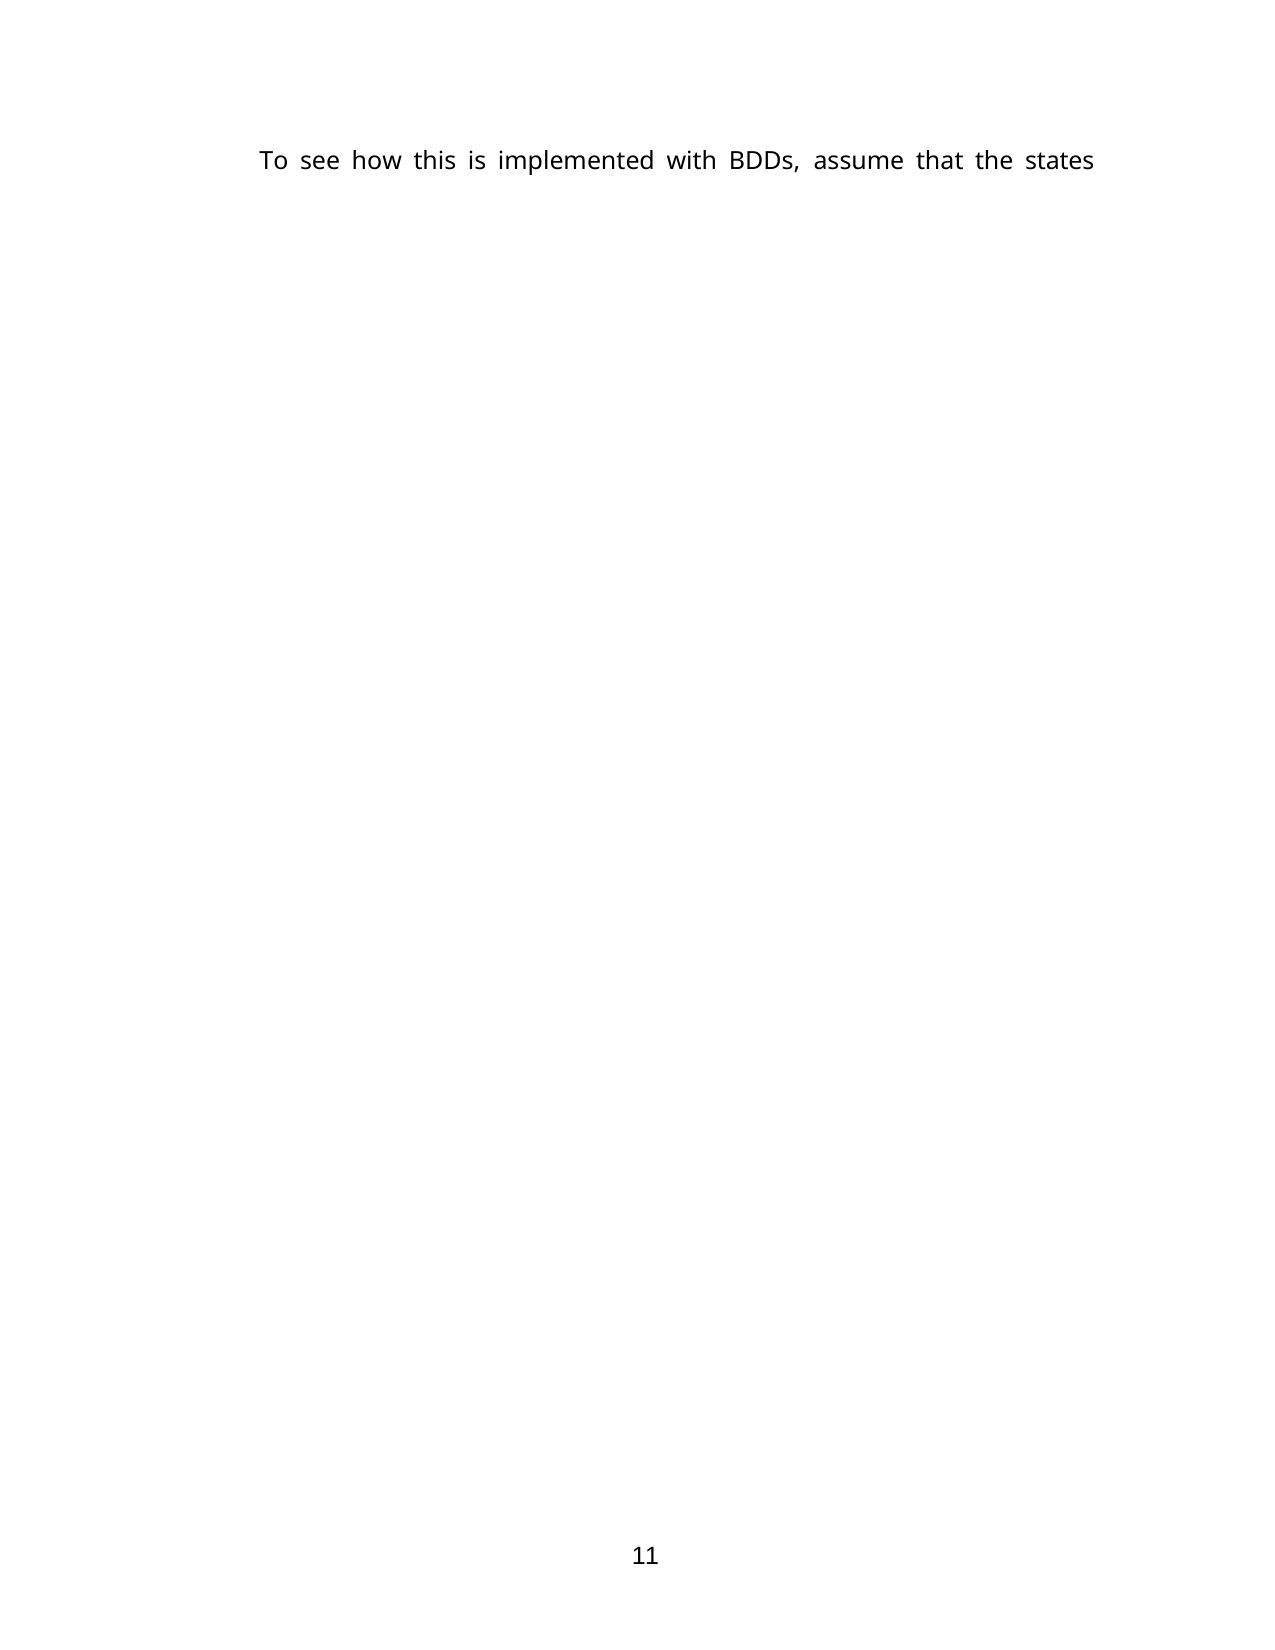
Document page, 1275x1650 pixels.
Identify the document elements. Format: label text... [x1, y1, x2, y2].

text To see how this is implemented with BDDs, assume that the states [259, 144, 1096, 176]
